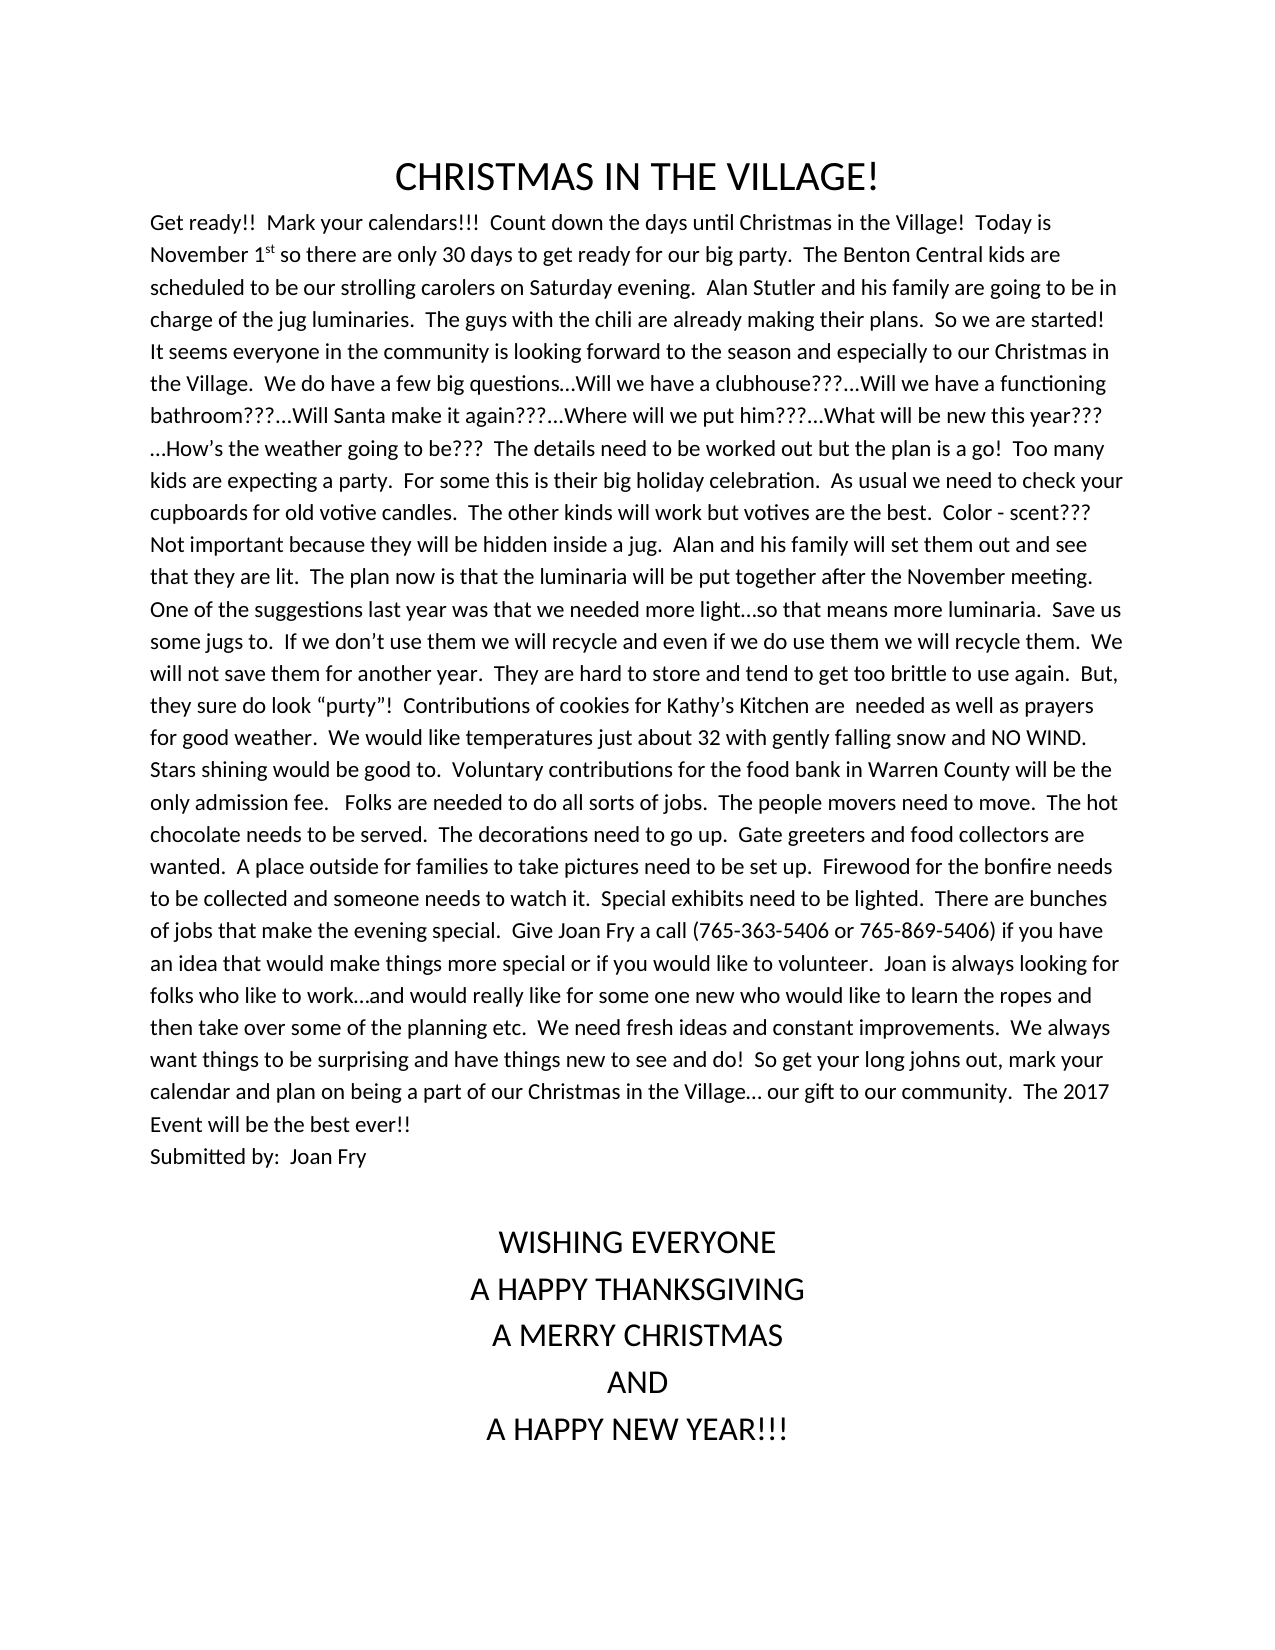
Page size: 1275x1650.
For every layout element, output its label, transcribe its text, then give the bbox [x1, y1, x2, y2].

text CHRISTMAS IN THE VILLAGE! [150, 150, 1125, 201]
text AND [150, 1361, 1125, 1402]
text A HAPPY THANKSGIVING [150, 1268, 1125, 1308]
text …How’s the weather going to be??? The details need to be worked out but the plan is a go! Too many kids are expecting a party. For some this is their big holiday celebration. As usual we need to check your cupboards for old votive candles. The other kinds will work but votives are the best. Color - scent??? Not important because they will be hidden inside a jug. Alan and his family will set them out and see that they are lit. The plan now is that the luminaria will be put together after the November meeting. One of the suggestions last year was that we needed more light…so that means more luminaria. Save us some jugs to. If we don’t use them we will recycle and even if we do use them we will recycle them. We will not save them for another year. They are hard to store and tend to get too brittle to use again. But, they sure do look “purty”! Contributions of cookies for Kathy’s Kitchen are needed as well as prayers for good weather. We would like temperatures just about 32 with gently falling snow and NO WIND. Stars shining would be good to. Voluntary contributions for the food bank in Warren County will be the only admission fee. Folks are needed to do all sorts of jobs. The people movers need to move. The hot chocolate needs to be served. The decorations need to go up. Gate greeters and food collectors are wanted. A place outside for families to take pictures need to be set up. Firewood for the bonfire needs to be collected and someone needs to watch it. Special exhibits need to be lighted. There are bunches of jobs that make the evening special. Give Joan Fry a call (765-363-5406 or 765-869-5406) if you have an idea that would make things more special or if you would like to volunteer. Joan is always looking for folks who like to work…and would really like for some one new who would like to learn the ropes and then take over some of the planning etc. We need fresh ideas and constant improvements. We always want things to be surprising and have things new to see and do! So get your long johns out, mark your calendar and plan on being a part of our Christmas in the Village… our gift to our community. The 2017 Event will be the best ever!! [150, 434, 1125, 1138]
text A HAPPY NEW YEAR!!! [150, 1408, 1125, 1449]
text Submitted by: Joan Fry [150, 1142, 1125, 1170]
text WISHING EVERYONE [150, 1221, 1125, 1262]
text A MERRY CHRISTMAS [150, 1314, 1125, 1355]
text Get ready!! Mark your calendars!!! Count down the days until Christmas in the Village! Today is November 1st so there are only 30 days to get ready for our big party. The Benton Central kids are scheduled to be our strolling carolers on Saturday evening. Alan Stutler and his family are going to be in charge of the jug luminaries. The guys with the chili are already making their plans. So we are started! It seems everyone in the community is looking forward to the season and especially to our Christmas in the Village. We do have a few big questions…Will we have a clubhouse???...Will we have a functioning bathroom???...Will Santa make it again???...Where will we put him???...What will be new this year??? [150, 208, 1125, 429]
